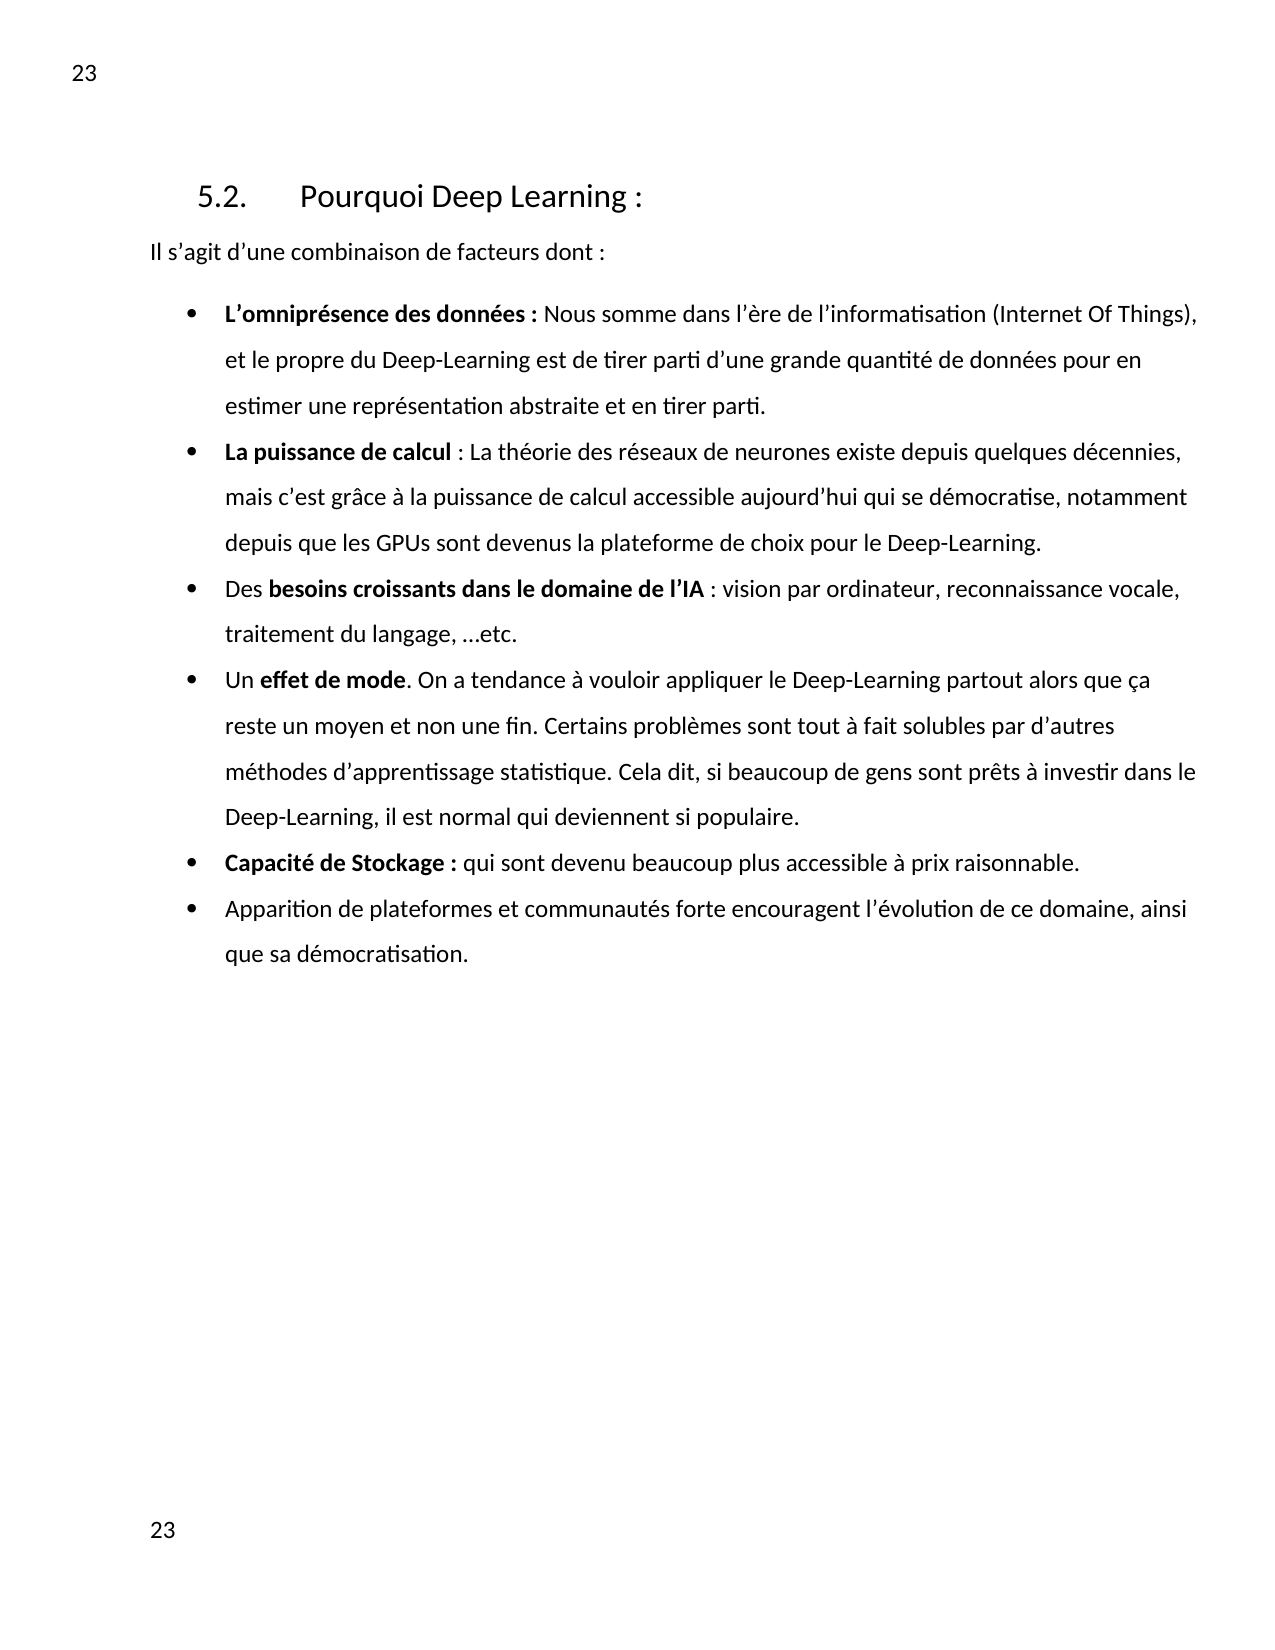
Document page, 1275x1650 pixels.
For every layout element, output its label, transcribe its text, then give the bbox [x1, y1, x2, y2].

text Il s’agit d’une combinaison de facteurs dont : [150, 236, 1200, 267]
list Un effet de mode. On a tendance à vouloir appliquer le Deep-Learning partout alors que ça reste un moyen et non une fin. Certains problèmes sont tout à fait solubles par d’autres méthodes d’apprentissage statistique. Cela dit, si beaucoup de gens sont prêts à investir dans le Deep-Learning, il est normal qui deviennent si populaire. [187, 664, 1200, 832]
list La puissance de calcul : La théorie des réseaux de neurones existe depuis quelques décennies, mais c’est grâce à la puissance de calcul accessible aujourd’hui qui se démocratise, notamment depuis que les GPUs sont devenus la plateforme de choix pour le Deep-Learning. [187, 436, 1200, 558]
list Apparition de plateformes et communautés forte encouragent l’évolution de ce domaine, ainsi que sa démocratisation. [187, 893, 1200, 969]
list Capacité de Stockage : qui sont devenu beaucoup plus accessible à prix raisonnable. [187, 847, 1200, 878]
list Des besoins croissants dans le domaine de l’IA : vision par ordinateur, reconnaissance vocale, traitement du langage, …etc. [187, 573, 1200, 649]
subtitle Pourquoi Deep Learning : [197, 175, 1200, 216]
list L’omniprésence des données : Nous somme dans l’ère de l’informatisation (Internet Of Things), et le propre du Deep-Learning est de tirer parti d’une grande quantité de données pour en estimer une représentation abstraite et en tirer parti. [187, 298, 1200, 420]
